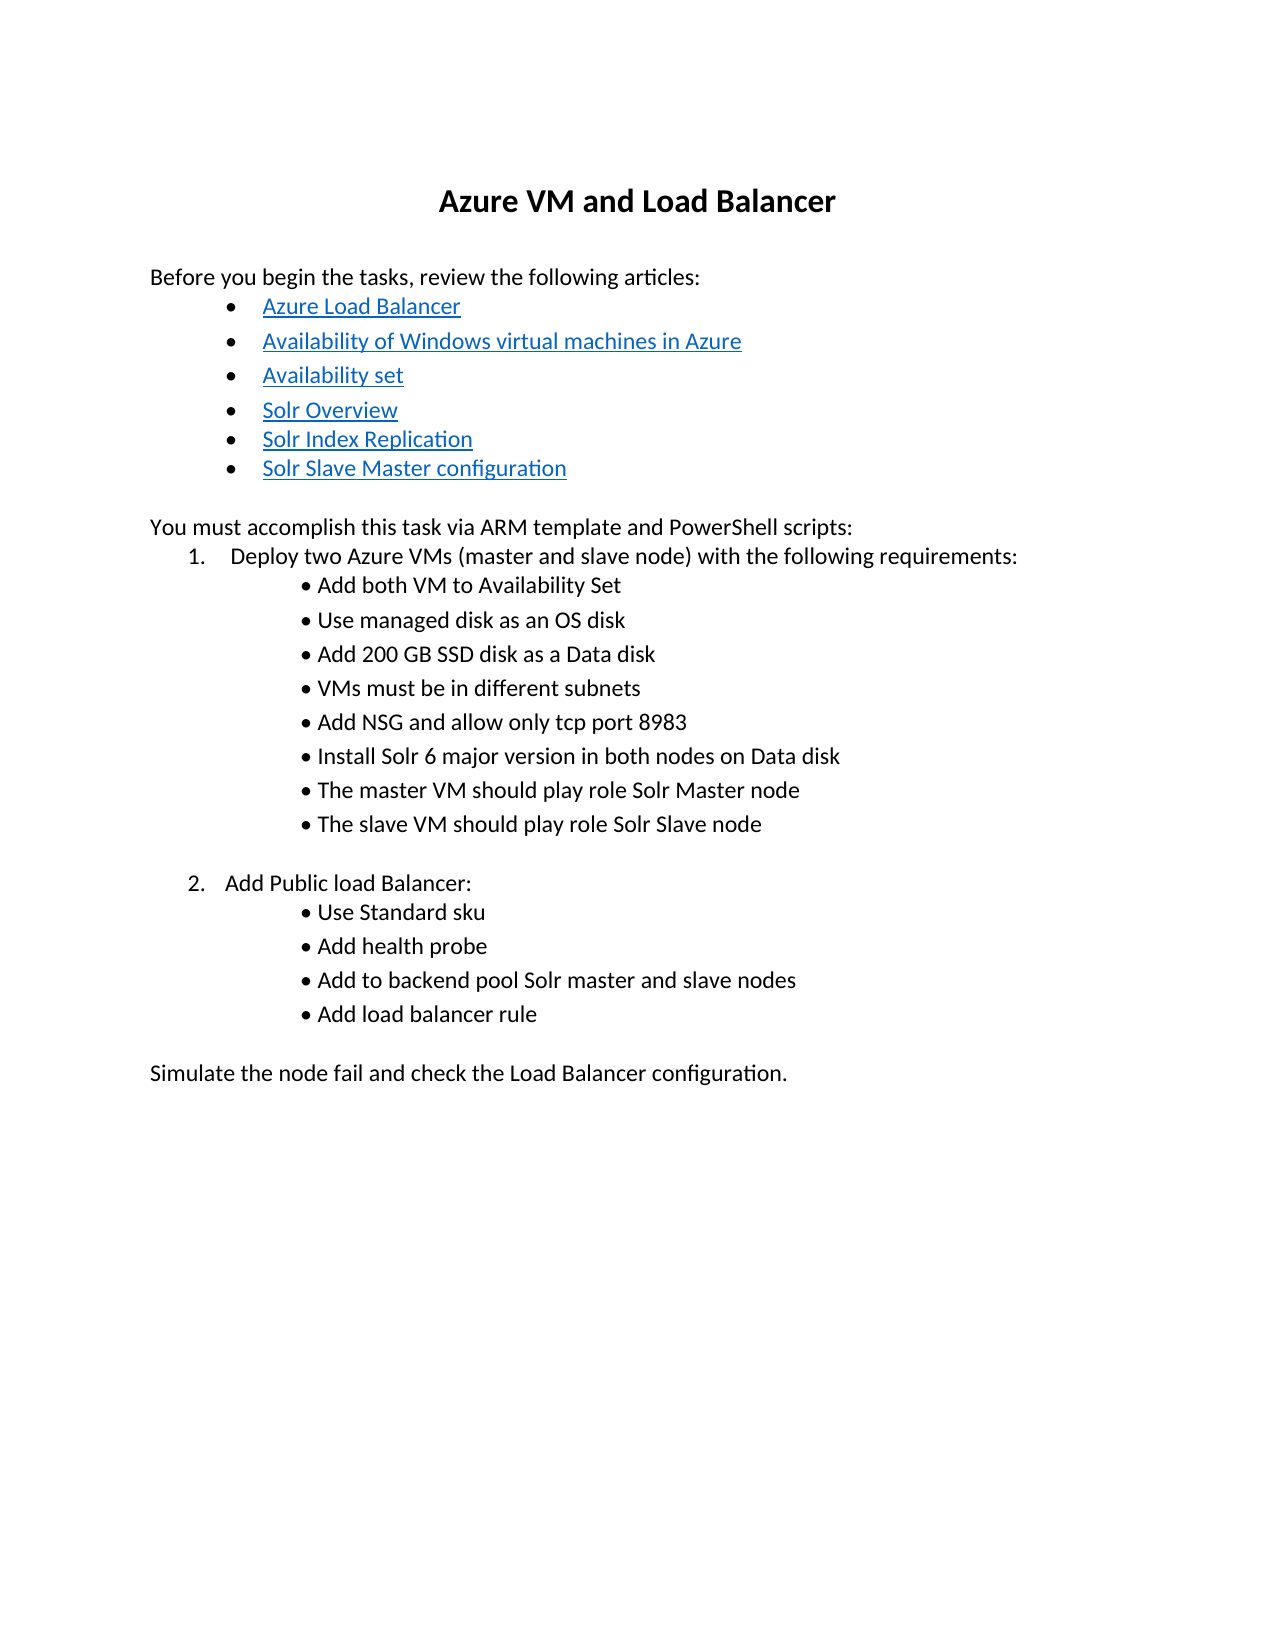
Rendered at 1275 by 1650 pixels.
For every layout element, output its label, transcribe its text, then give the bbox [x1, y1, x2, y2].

text • The slave VM should play role Solr Slave node [300, 809, 1125, 838]
text Before you begin the tasks, review the following articles: [150, 262, 1125, 291]
text • Add NSG and allow only tcp port 8983 [300, 707, 1125, 736]
text You must accomplish this task via ARM template and PowerShell scripts: [150, 512, 1125, 541]
text Azure VM and Load Balancer [150, 181, 1125, 221]
list Availability of Windows virtual machines in Azure [225, 326, 1125, 355]
text • The master VM should play role Solr Master node [300, 775, 1125, 804]
text • Add both VM to Availability Set [300, 571, 1125, 600]
text • Add health probe [300, 931, 1125, 960]
text • Install Solr 6 major version in both nodes on Data disk [300, 741, 1125, 770]
text • Add to backend pool Solr master and slave nodes [300, 965, 1125, 994]
text • Add load balancer rule [300, 999, 1125, 1028]
list Azure Load Balancer [225, 291, 1125, 321]
list Solr Index Replication [225, 424, 1125, 453]
text • Use Standard sku [300, 897, 1125, 926]
text • Use managed disk as an OS disk [300, 605, 1125, 634]
list Availability set [225, 360, 1125, 390]
list Solr Overview [225, 395, 1125, 424]
text • Add 200 GB SSD disk as a Data disk [300, 639, 1125, 668]
text • VMs must be in different subnets [300, 673, 1125, 702]
text Simulate the node fail and check the Load Balancer configuration. [150, 1058, 1125, 1087]
list Deploy two Azure VMs (master and slave node) with the following requirements: [187, 541, 1125, 571]
list Add Public load Balancer: [187, 868, 1125, 897]
list Solr Slave Master configuration [225, 453, 1125, 483]
